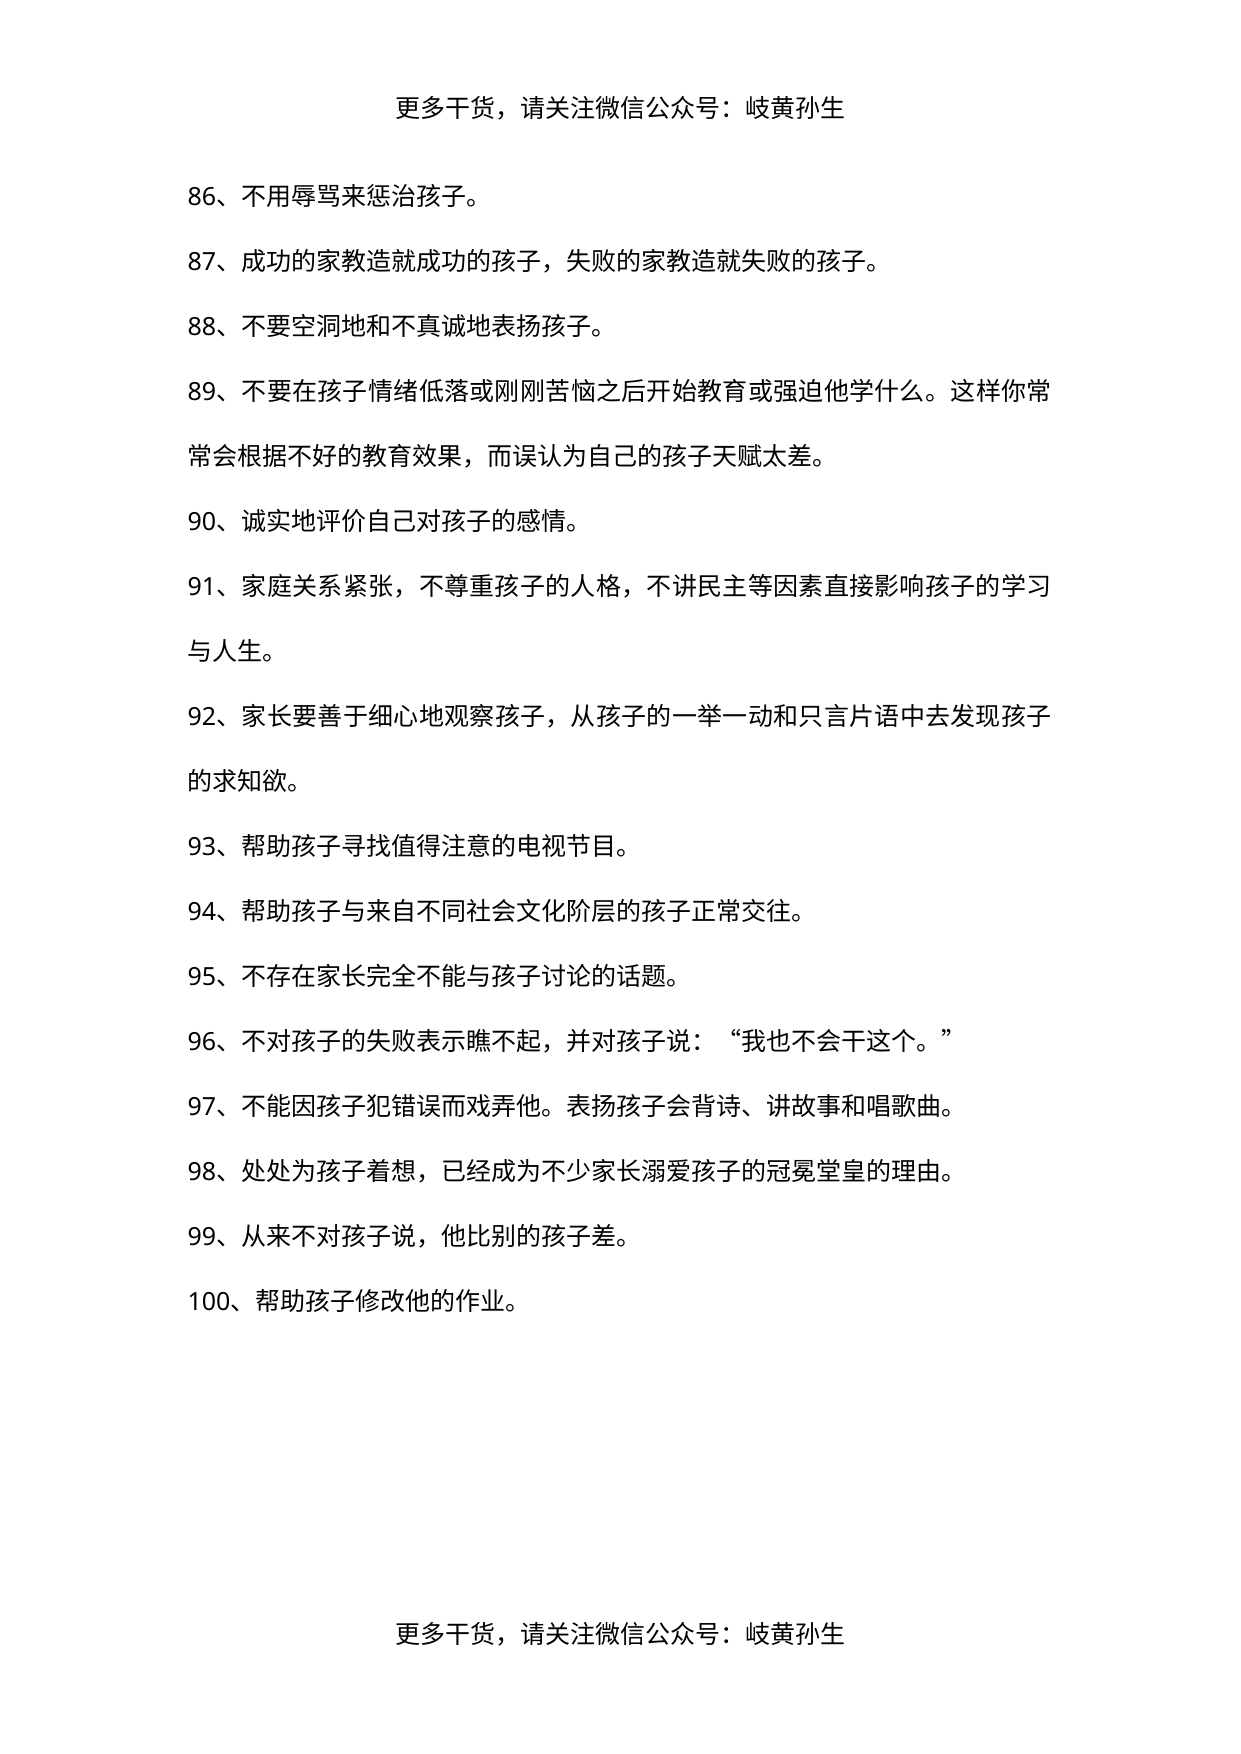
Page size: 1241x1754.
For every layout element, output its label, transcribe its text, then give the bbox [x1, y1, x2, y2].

text 87、成功的家教造就成功的孩子，失败的家教造就失败的孩子。 [187, 227, 1053, 292]
text 92、家长要善于细心地观察孩子，从孩子的一举一动和只言片语中去发现孩子的求知欲。 [187, 682, 1053, 812]
text 97、不能因孩子犯错误而戏弄他。表扬孩子会背诗、讲故事和唱歌曲。 [187, 1072, 1053, 1137]
text 96、不对孩子的失败表示瞧不起，并对孩子说：“我也不会干这个。” [187, 1007, 1053, 1072]
text 89、不要在孩子情绪低落或刚刚苦恼之后开始教育或强迫他学什么。这样你常常会根据不好的教育效果，而误认为自己的孩子天赋太差。 [187, 357, 1053, 487]
text 95、不存在家长完全不能与孩子讨论的话题。 [187, 942, 1053, 1007]
text 86、不用辱骂来惩治孩子。 [187, 162, 1053, 227]
text 91、家庭关系紧张，不尊重孩子的人格，不讲民主等因素直接影响孩子的学习与人生。 [187, 552, 1053, 682]
text 88、不要空洞地和不真诚地表扬孩子。 [187, 292, 1053, 357]
text 94、帮助孩子与来自不同社会文化阶层的孩子正常交往。 [187, 877, 1053, 942]
text 100、帮助孩子修改他的作业。 [187, 1267, 1053, 1332]
text 98、处处为孩子着想，已经成为不少家长溺爱孩子的冠冕堂皇的理由。 [187, 1137, 1053, 1202]
text 99、从来不对孩子说，他比别的孩子差。 [187, 1202, 1053, 1267]
text 93、帮助孩子寻找值得注意的电视节目。 [187, 812, 1053, 877]
text 90、诚实地评价自己对孩子的感情。 [187, 487, 1053, 552]
